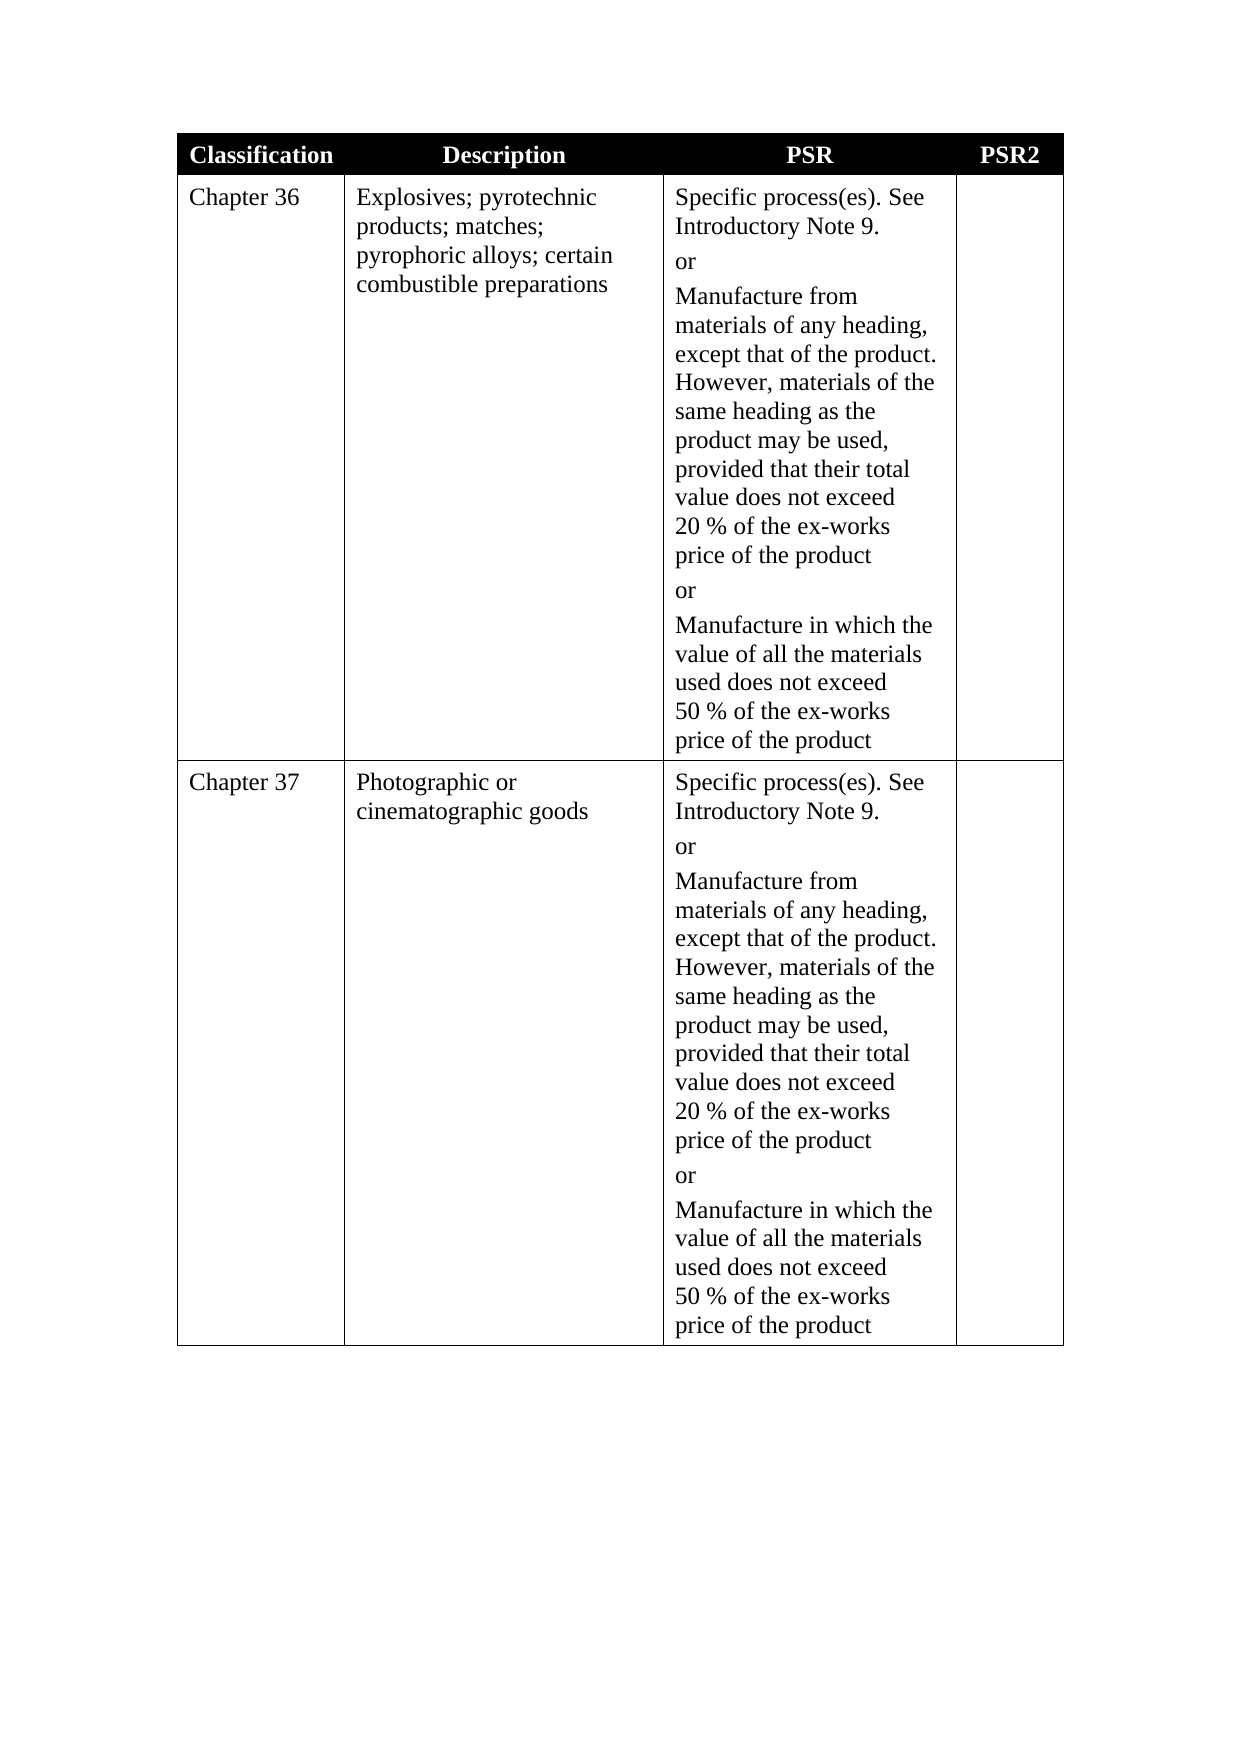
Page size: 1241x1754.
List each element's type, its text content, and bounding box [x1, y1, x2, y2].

table_header PSR [664, 134, 956, 175]
table_cell Explosives; pyrotechnic products; matches; pyrophoric alloys; certain combustible preparations [345, 175, 663, 760]
table_cell Chapter 37 [178, 761, 344, 1345]
table_header PSR2 [957, 134, 1063, 175]
table_cell Photographic or cinematographic goods [345, 761, 663, 1345]
table_header Description [345, 134, 663, 175]
table_header Classification [178, 134, 344, 175]
table_cell [957, 761, 1063, 1345]
table_cell Chapter 36 [178, 175, 344, 760]
table_cell [957, 175, 1063, 760]
